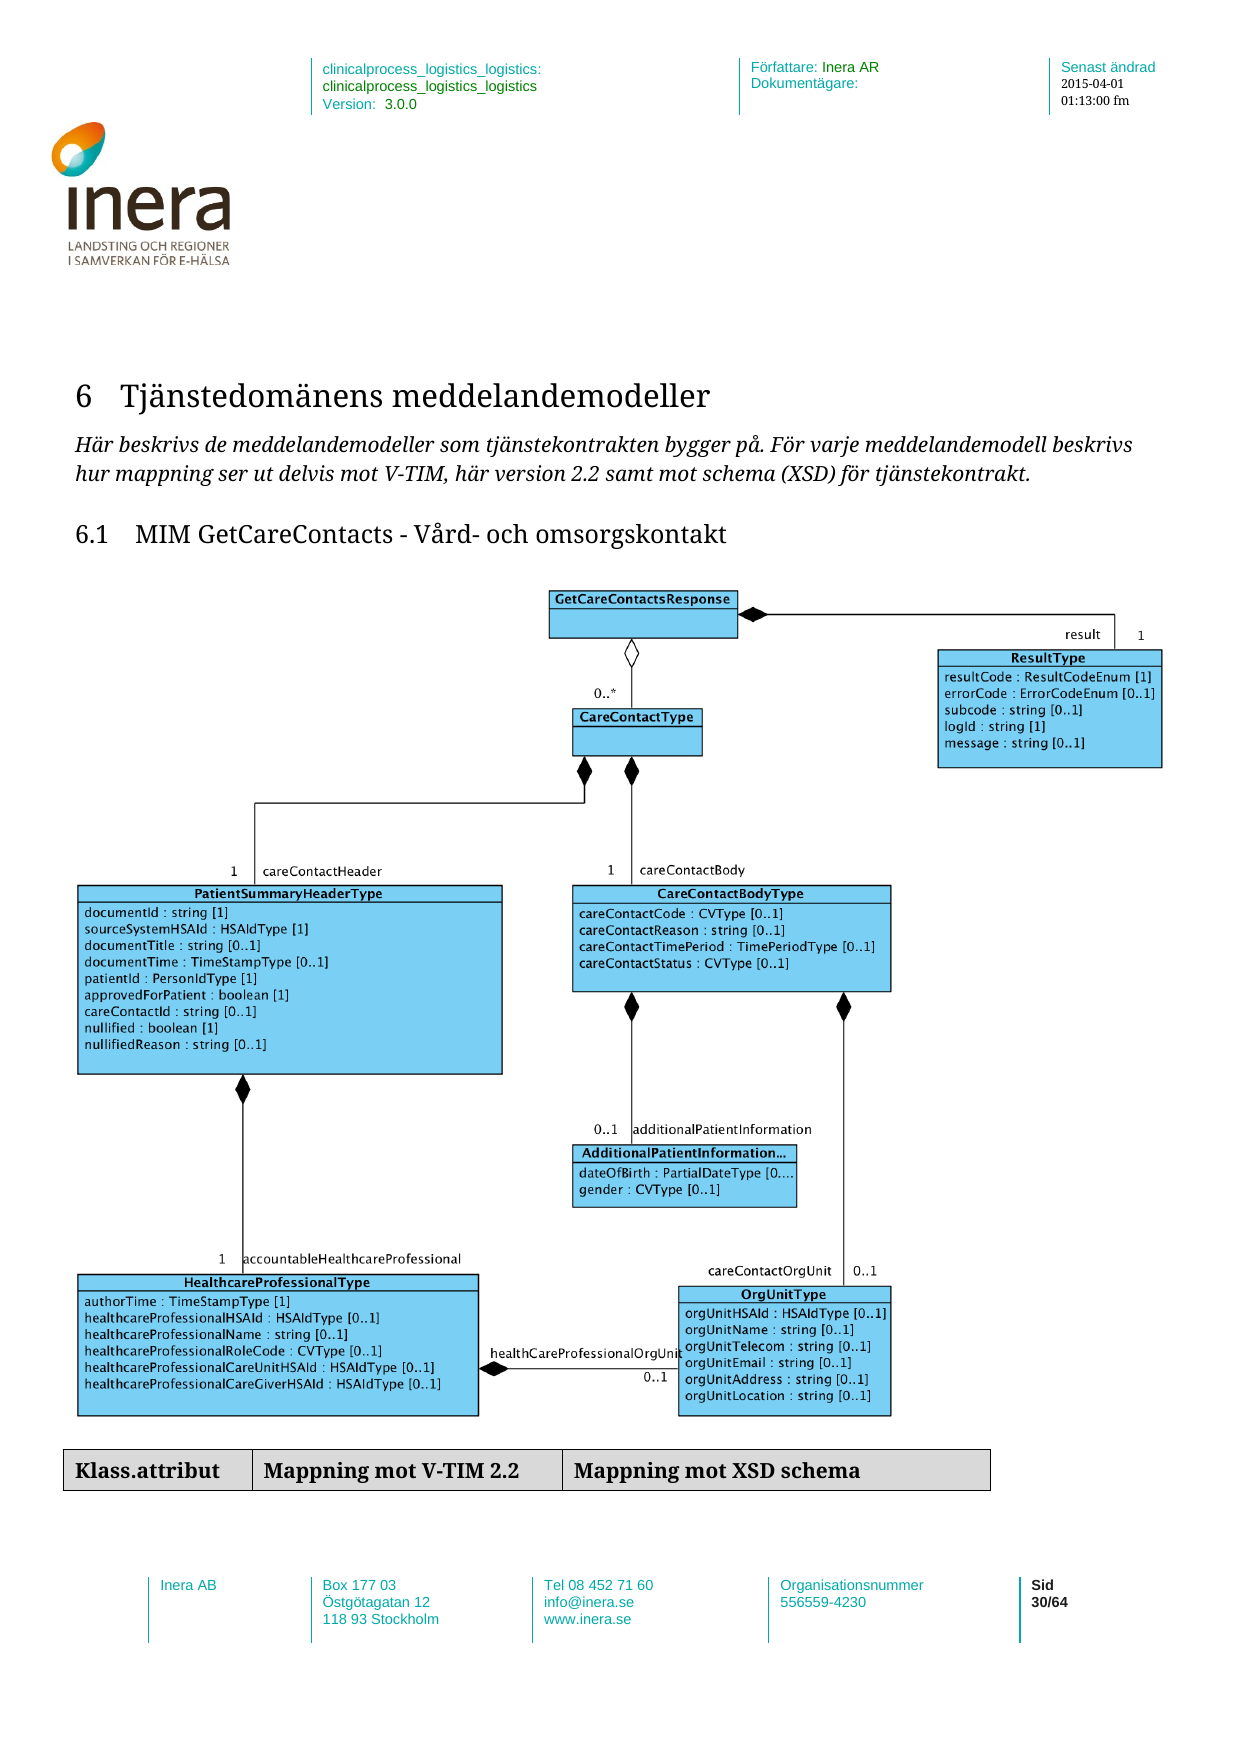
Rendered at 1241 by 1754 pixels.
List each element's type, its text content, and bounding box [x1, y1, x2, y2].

picture [51, 122, 230, 265]
text Här beskrivs de meddelandemodeller som tjänstekontrakten bygger på. För varje meddelandemodell beskrivs hur mappning ser ut delvis mot V-TIM, här version 2.2 samt mot schema (XSD) för tjänstekontrakt. [75, 429, 1165, 488]
table_header Mappning mot V-TIM 2.2 [253, 1450, 562, 1490]
table_header Mappning mot XSD schema [563, 1450, 990, 1490]
subtitle MIM GetCareContacts - Vård- och omsorgskontakt [75, 517, 1165, 551]
table_header Klass.attribut [64, 1450, 252, 1490]
picture [75, 588, 1166, 1420]
subtitle Tjänstedomänens meddelandemodeller [75, 374, 1165, 417]
